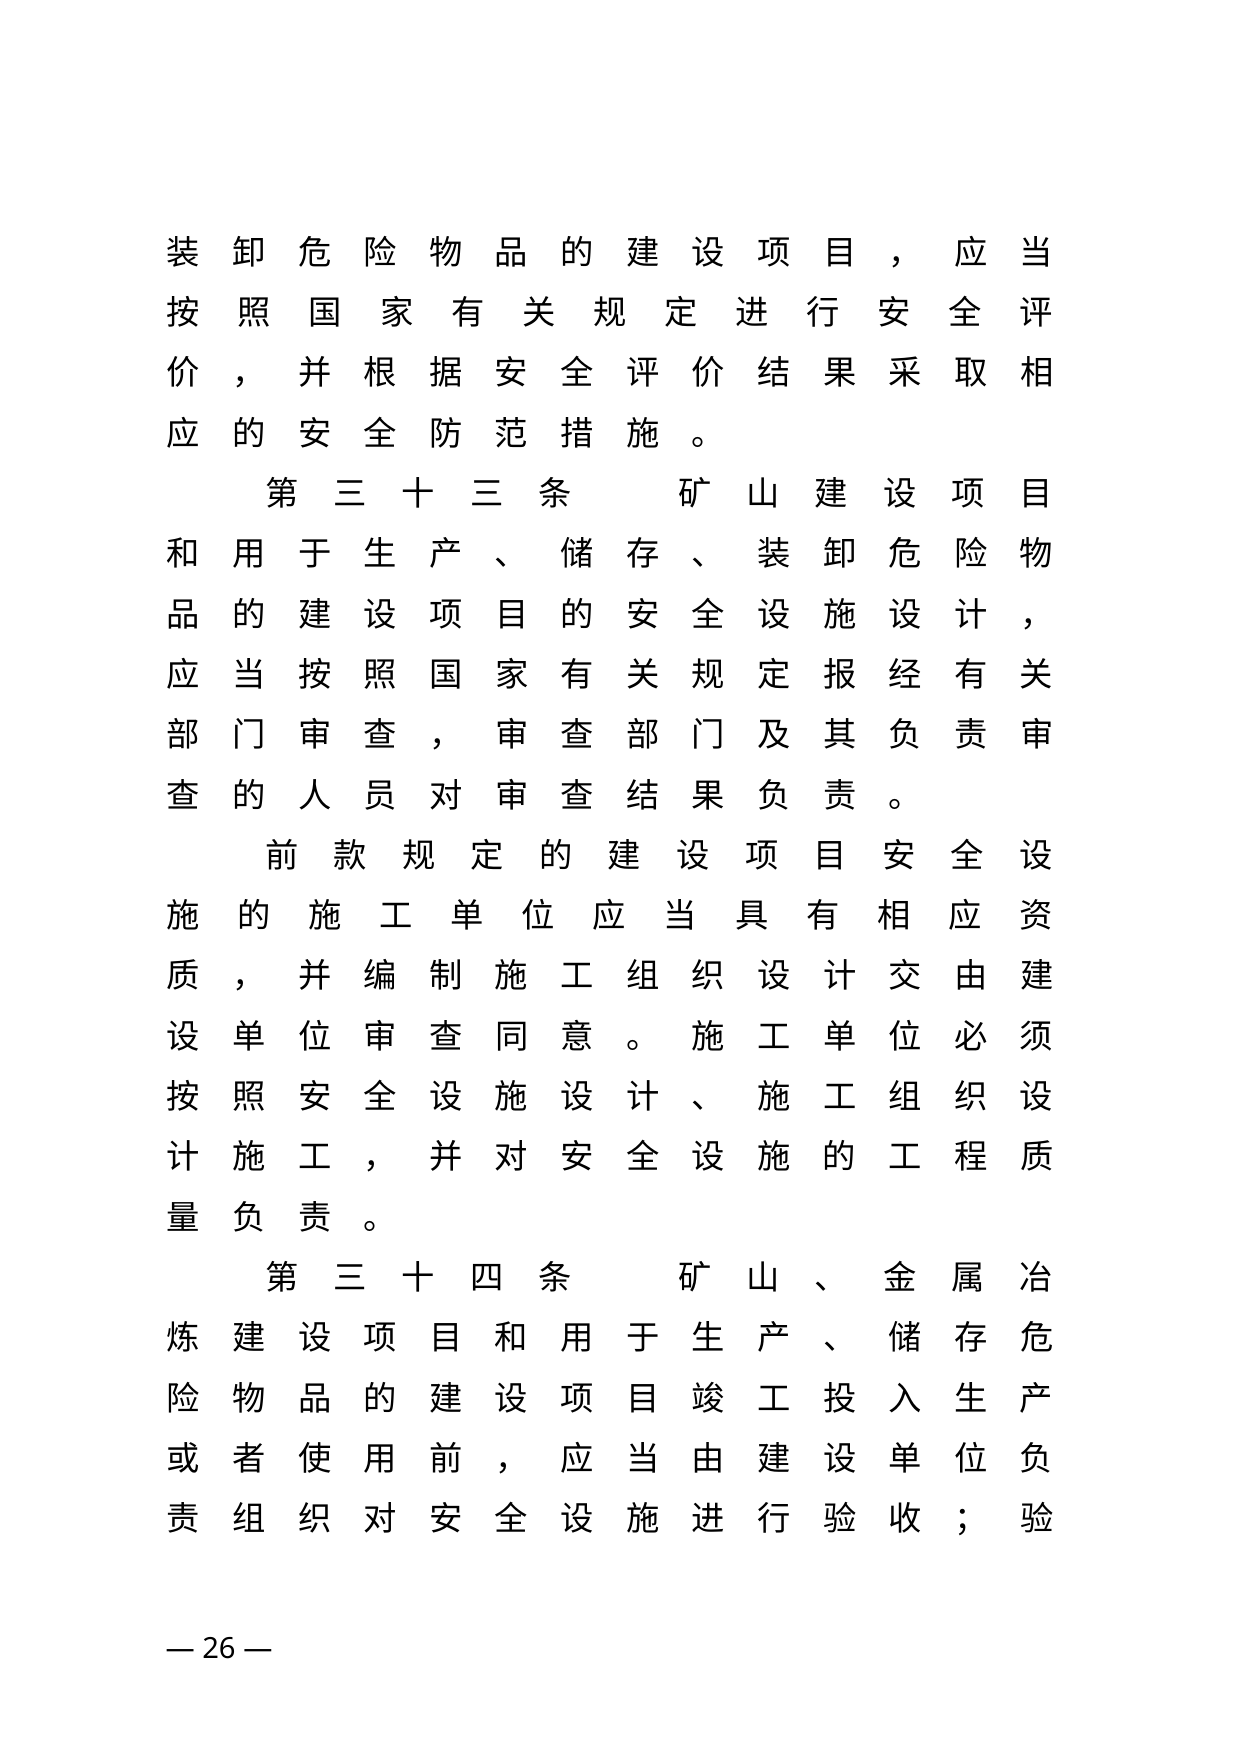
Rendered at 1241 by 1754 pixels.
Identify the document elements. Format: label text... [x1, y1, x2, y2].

text 第三十三条 矿山建设项目和用于生产、储存、装卸危险物品的建设项目的安全设施设计，应当按照国家有关规定报经有关部门审查，审查部门及其负责审查的人员对审查结果负责。 [167, 461, 1085, 823]
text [167, 1245, 1085, 1546]
text 前款规定的建设项目安全设施的施工单位应当具有相应资质，并编制施工组织设计交由建设单位审查同意。施工单位必须按照安全设施设计、施工组织设计施工，并对安全设施的工程质量负责。 [167, 823, 1085, 1245]
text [167, 219, 1085, 461]
